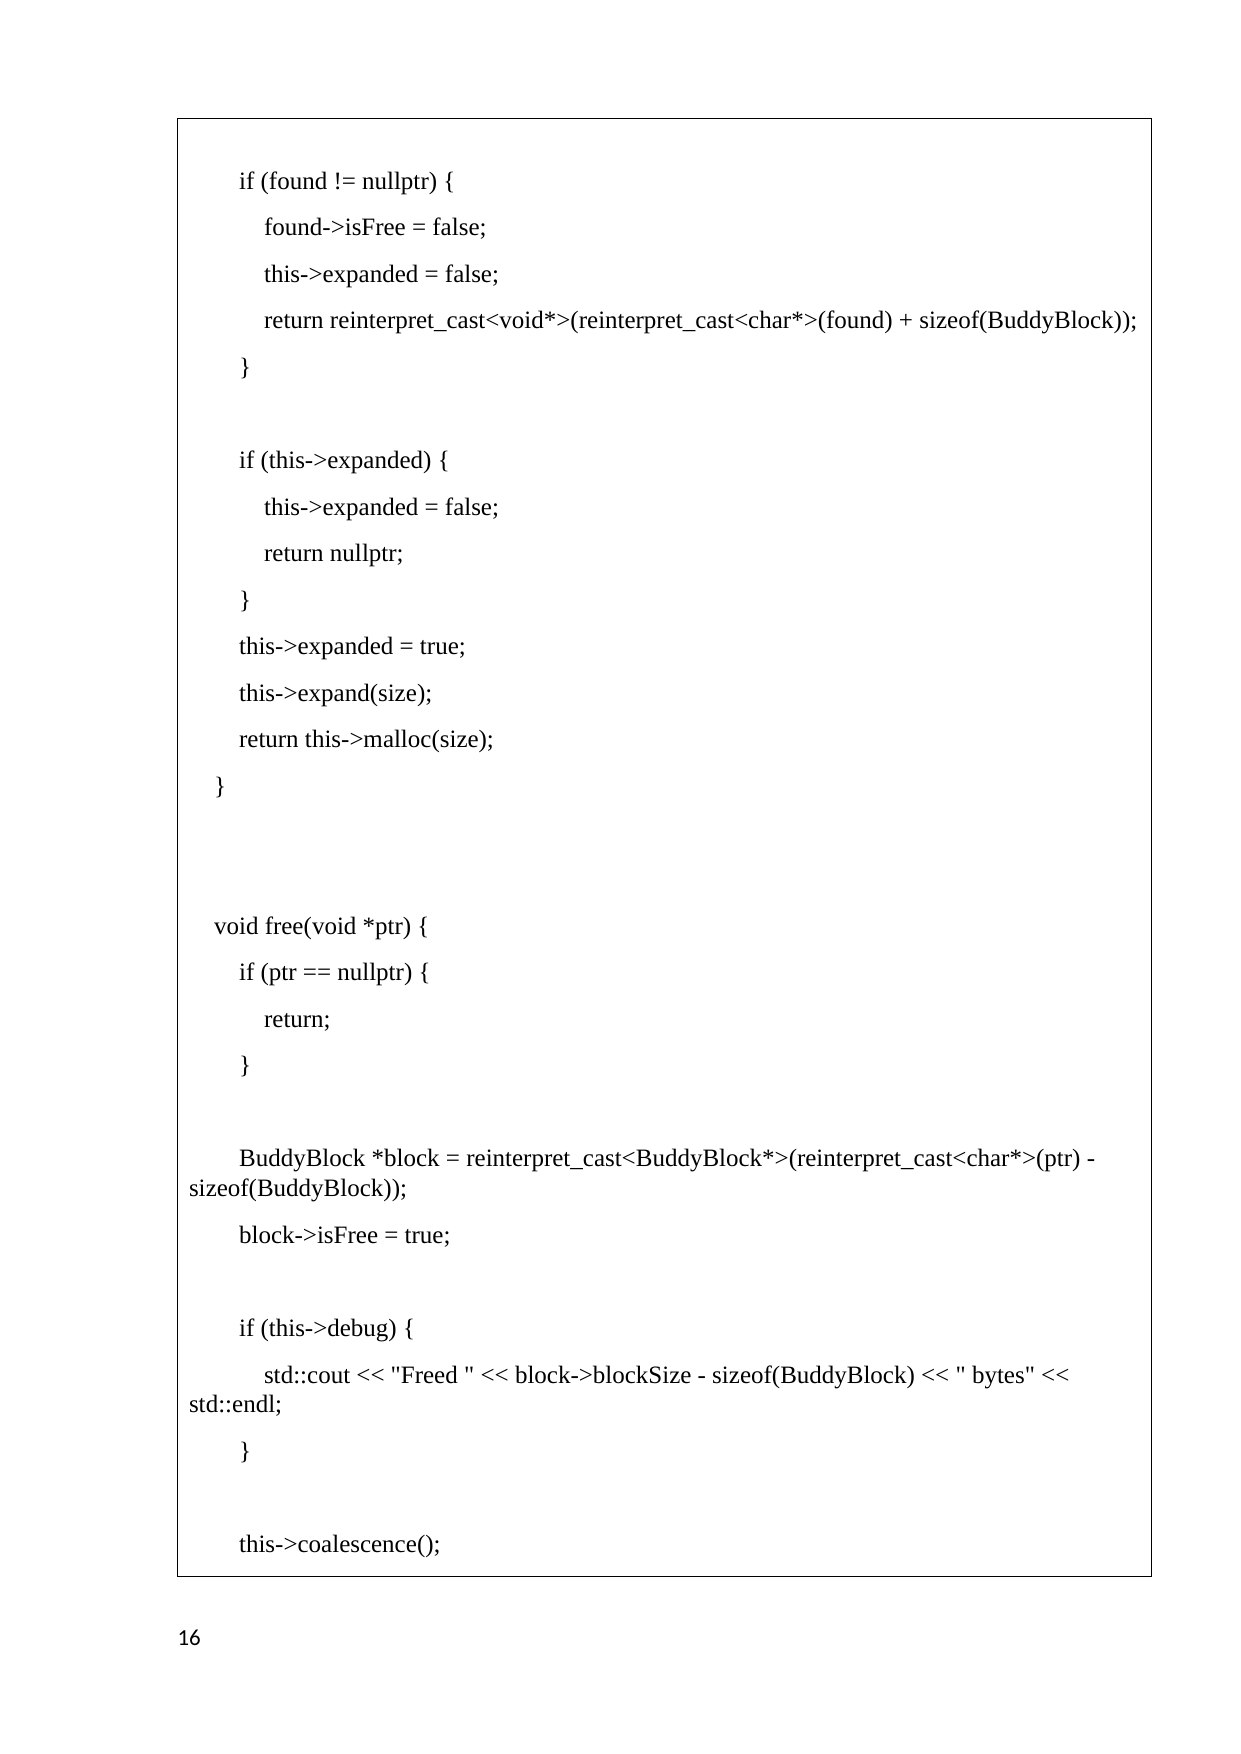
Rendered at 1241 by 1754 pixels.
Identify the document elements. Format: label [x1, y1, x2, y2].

table_header [178, 119, 1151, 1576]
